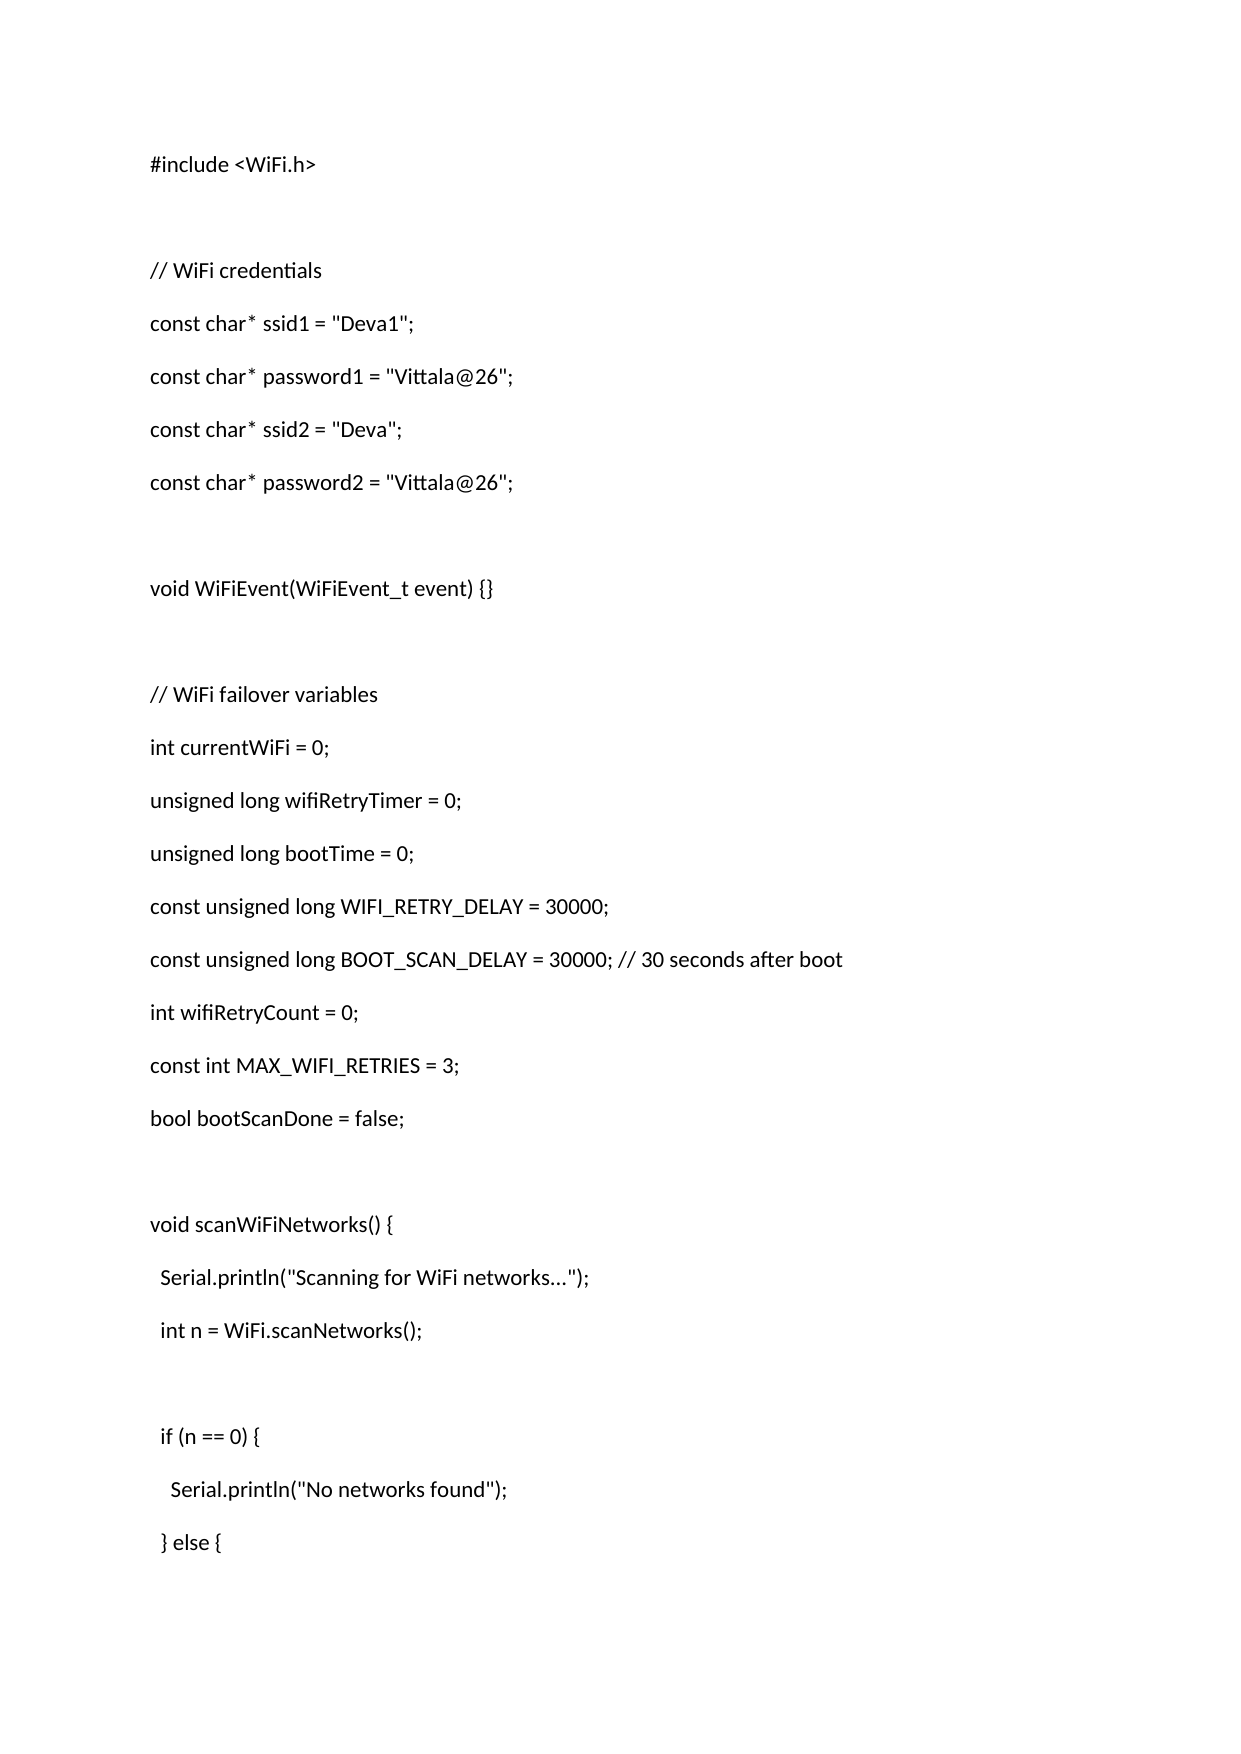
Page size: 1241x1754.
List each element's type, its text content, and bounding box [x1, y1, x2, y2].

text const int MAX_WIFI_RETRIES = 3; [150, 1051, 1090, 1079]
text int currentWiFi = 0; [150, 733, 1090, 761]
text if (n == 0) { [150, 1422, 1090, 1451]
text #include <WiFi.h> [150, 150, 1090, 178]
text Serial.println("Scanning for WiFi networks..."); [150, 1263, 1090, 1291]
text bool bootScanDone = false; [150, 1104, 1090, 1132]
text const char* ssid2 = "Deva"; [150, 415, 1090, 443]
text const char* password2 = "Vittala@26"; [150, 468, 1090, 496]
text const unsigned long WIFI_RETRY_DELAY = 30000; [150, 892, 1090, 920]
text unsigned long wifiRetryTimer = 0; [150, 786, 1090, 814]
text Serial.println("No networks found"); [150, 1476, 1090, 1503]
text void scanWiFiNetworks() { [150, 1210, 1090, 1238]
text int n = WiFi.scanNetworks(); [150, 1316, 1090, 1344]
text const unsigned long BOOT_SCAN_DELAY = 30000; // 30 seconds after boot [150, 945, 1090, 973]
text const char* password1 = "Vittala@26"; [150, 362, 1090, 390]
text int wifiRetryCount = 0; [150, 998, 1090, 1026]
text void WiFiEvent(WiFiEvent_t event) {} [150, 574, 1090, 602]
text } else { [150, 1528, 1090, 1557]
text // WiFi failover variables [150, 680, 1090, 708]
text const char* ssid1 = "Deva1"; [150, 309, 1090, 337]
text unsigned long bootTime = 0; [150, 839, 1090, 867]
text // WiFi credentials [150, 256, 1090, 284]
